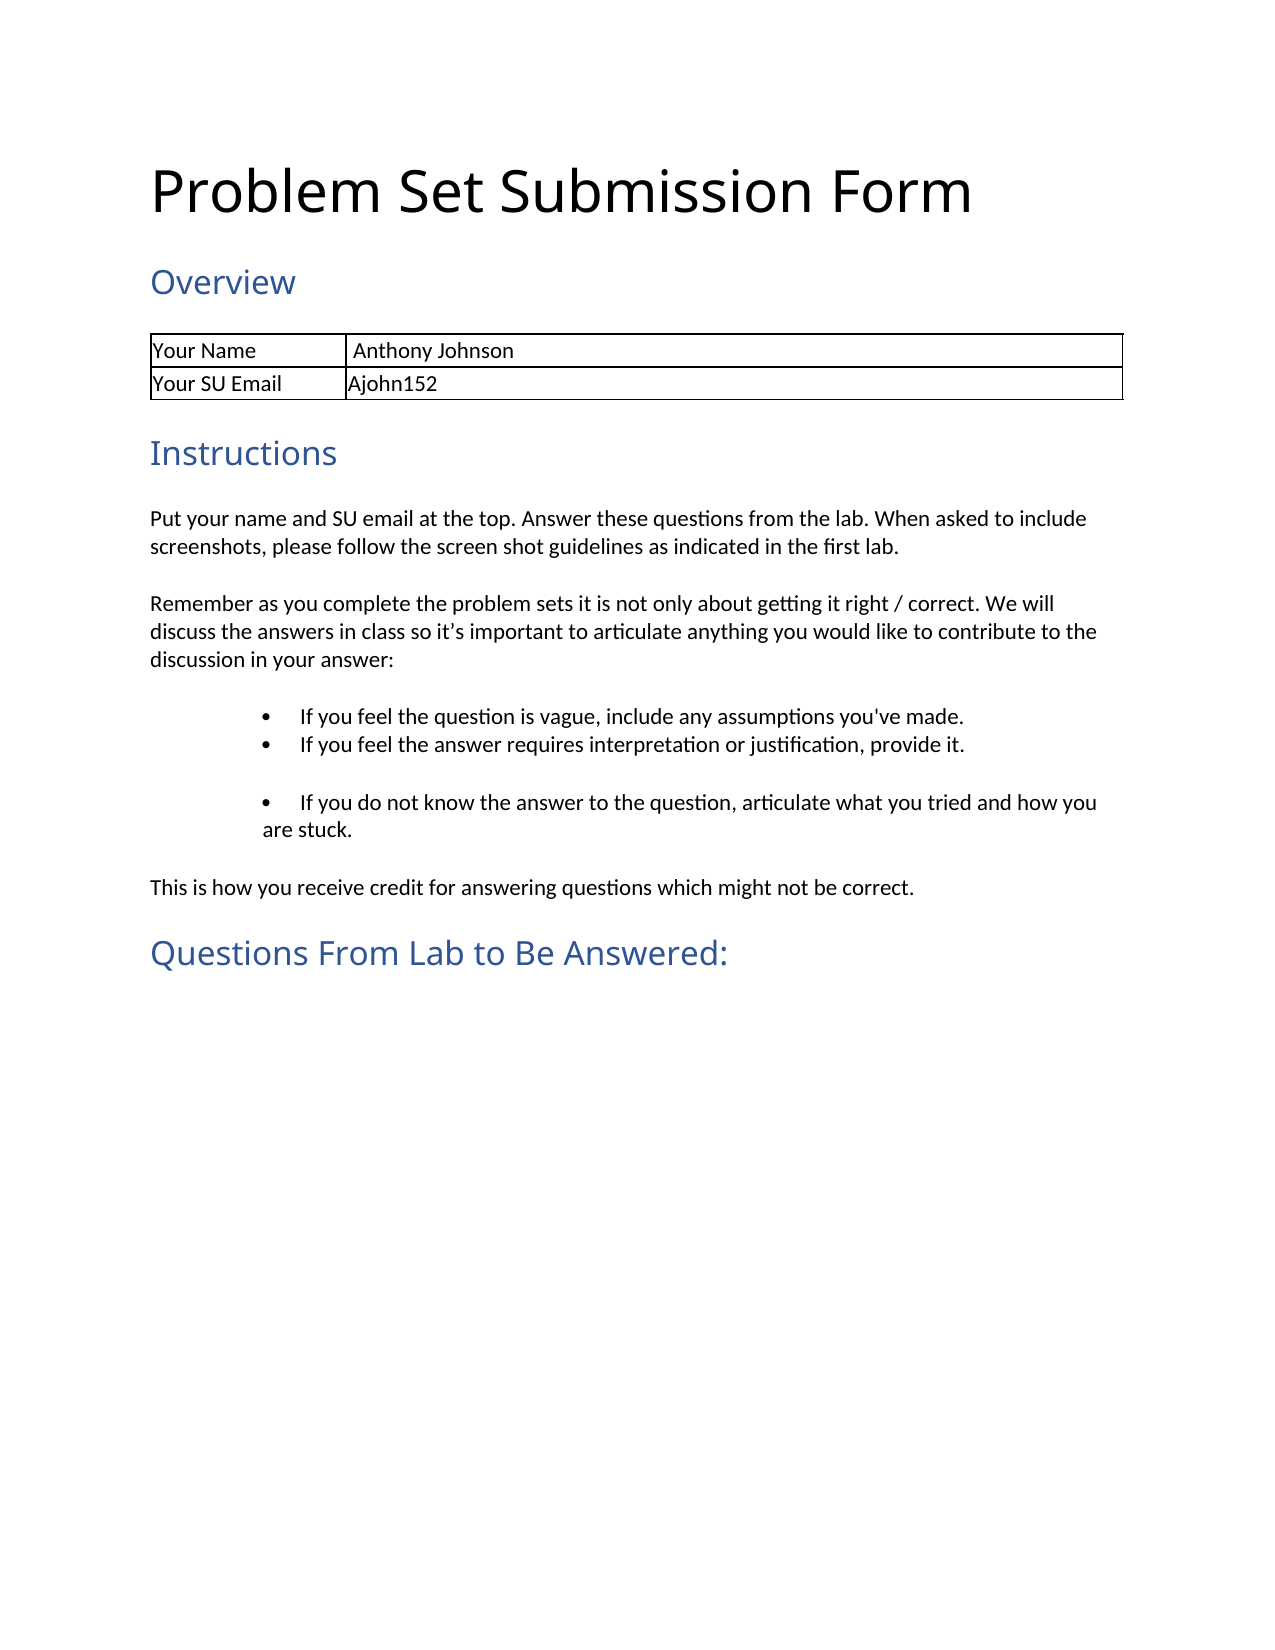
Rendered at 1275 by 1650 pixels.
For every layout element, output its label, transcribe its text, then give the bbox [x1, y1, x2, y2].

list If you feel the answer requires interpretation or justification, provide it. [262, 730, 1125, 758]
table_cell Ajohn152 [347, 368, 1122, 399]
table_header Anthony Johnson [347, 335, 1122, 366]
table_cell Your SU Email [152, 368, 345, 399]
list If you do not know the answer to the question, articulate what you tried and how you are stuck. [262, 788, 1125, 844]
list If you feel the question is vague, include any assumptions you've made. [262, 702, 1125, 730]
text This is how you receive credit for answering questions which might not be correct. [150, 873, 1125, 901]
text Questions From Lab to Be Answered: [150, 930, 1125, 975]
text Remember as you complete the problem sets it is not only about getting it right / correct. We will discuss the answers in class so it’s important to articulate anything you would like to contribute to the discussion in your answer: [150, 589, 1125, 673]
text Put your name and SU email at the top. Answer these questions from the lab. When asked to include screenshots, please follow the screen shot guidelines as indicated in the first lab. [150, 504, 1125, 560]
text Overview [150, 259, 1125, 304]
text Instructions [150, 429, 1125, 475]
text Problem Set Submission Form [150, 150, 1125, 229]
table_header Your Name [152, 335, 345, 366]
